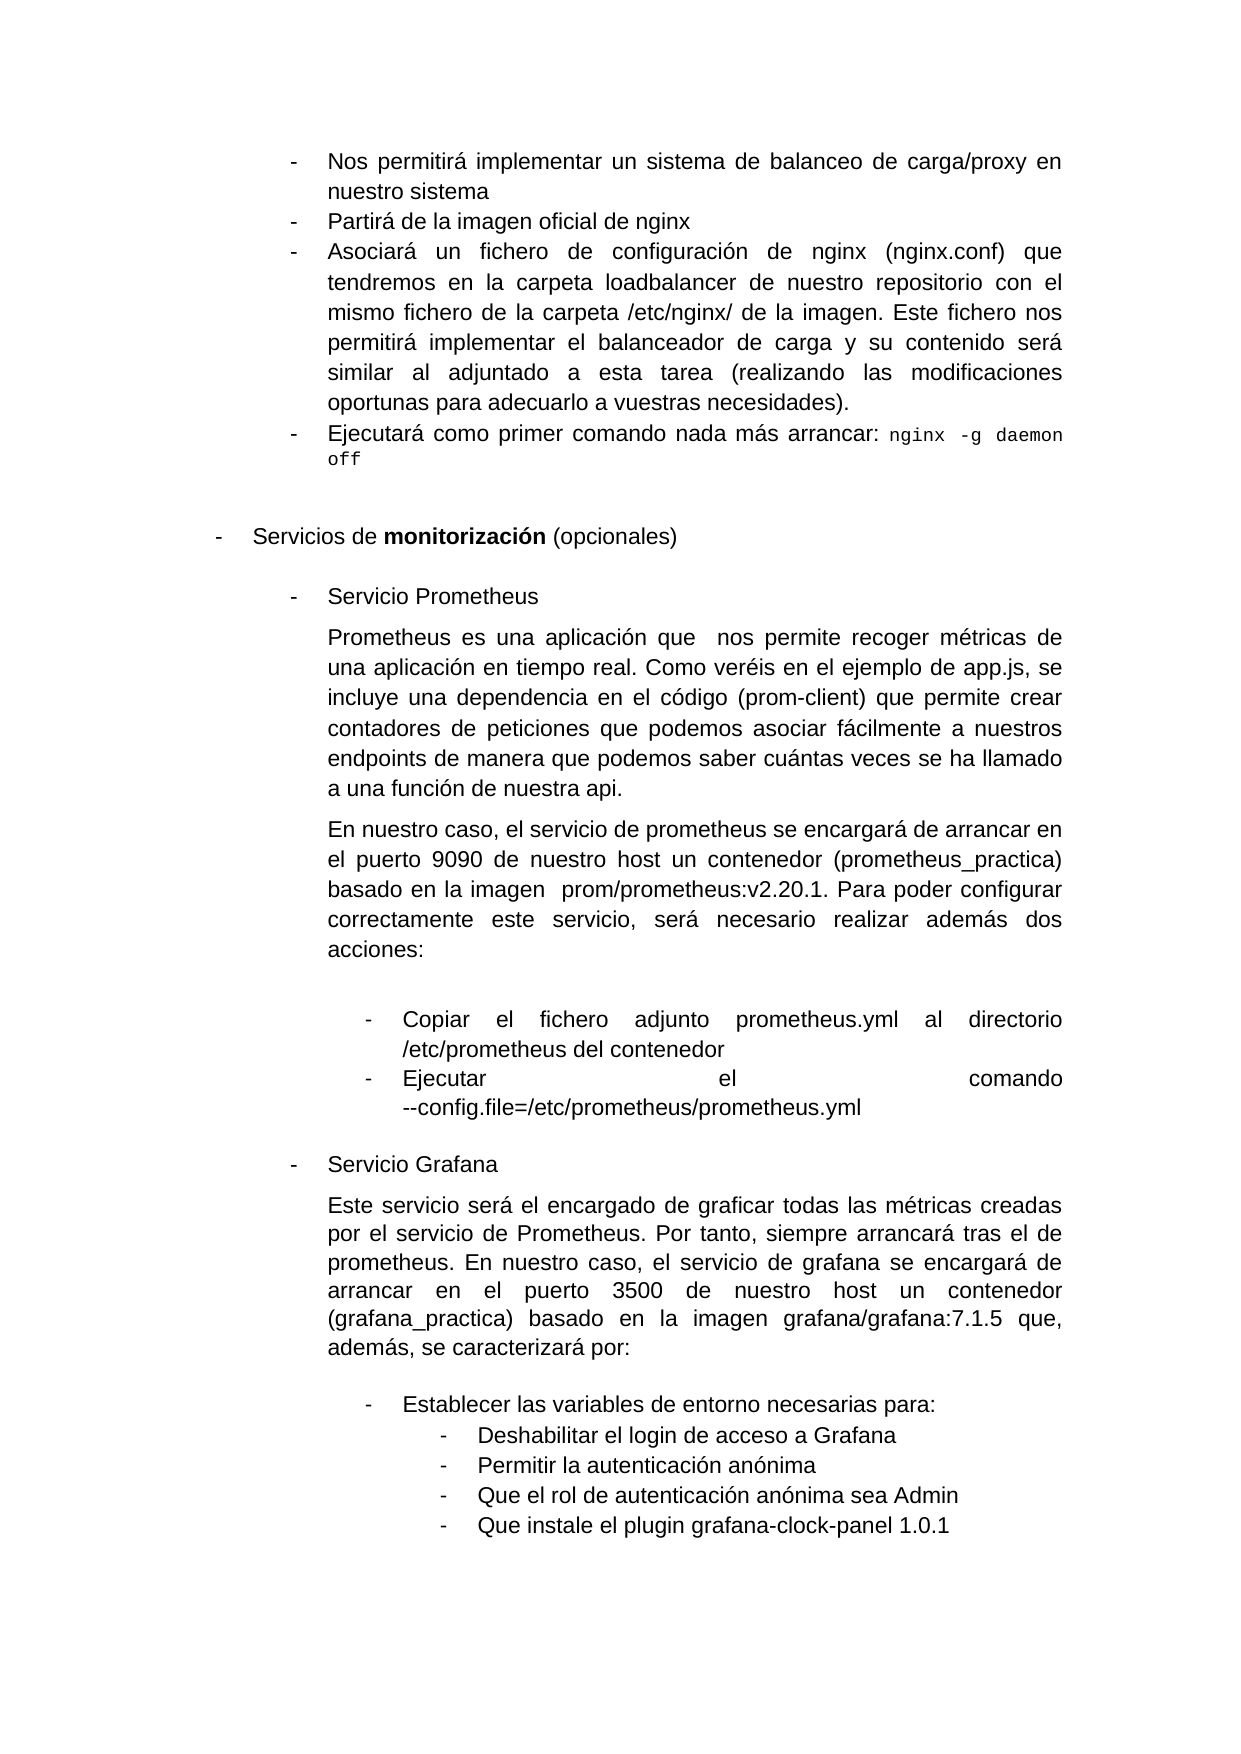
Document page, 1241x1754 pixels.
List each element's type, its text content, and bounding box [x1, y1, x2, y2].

list Asociará un fichero de configuración de nginx (nginx.conf) que tendremos en la carpeta loadbalancer de nuestro repositorio con el mismo fichero de la carpeta /etc/nginx/ de la imagen. Este fichero nos permitirá implementar el balanceador de carga y su contenido será similar al adjuntado a esta tarea (realizando las modificaciones oportunas para adecuarlo a vuestras necesidades). [290, 238, 1063, 416]
list Que instale el plugin grafana-clock-panel 1.0.1 [440, 1511, 1063, 1539]
list Deshabilitar el login de acceso a Grafana [440, 1421, 1063, 1449]
list Que el rol de autenticación anónima sea Admin [440, 1481, 1063, 1509]
text Prometheus es una aplicación que nos permite recoger métricas de una aplicación en tiempo real. Como veréis en el ejemplo de app.js, se incluye una dependencia en el código (prom-client) que permite crear contadores de peticiones que podemos asociar fácilmente a nuestros endpoints de manera que podemos saber cuántas veces se ha llamado a una función de nuestra api. [327, 624, 1063, 801]
list Establecer las variables de entorno necesarias para: [365, 1391, 1063, 1419]
list Servicio Grafana [290, 1151, 1063, 1177]
list Permitir la autenticación anónima [440, 1451, 1063, 1479]
list Copiar el fichero adjunto prometheus.yml al directorio /etc/prometheus del contenedor [365, 1005, 1063, 1062]
list Partirá de la imagen oficial de nginx [290, 208, 1063, 234]
text En nuestro caso, el servicio de prometheus se encargará de arrancar en el puerto 9090 de nuestro host un contenedor (prometheus_practica) basado en la imagen prom/prometheus:v2.20.1. Para poder configurar correctamente este servicio, será necesario realizar además dos acciones: [327, 816, 1063, 963]
text Este servicio será el encargado de graficar todas las métricas creadas por el servicio de Prometheus. Por tanto, siempre arrancará tras el de prometheus. En nuestro caso, el servicio de grafana se encargará de arrancar en el puerto 3500 de nuestro host un contenedor (grafana_practica) basado en la imagen grafana/grafana:7.1.5 que, además, se caracterizará por: [327, 1192, 1063, 1360]
list Ejecutará como primer comando nada más arrancar: nginx -g daemon off [290, 419, 1063, 471]
list Nos permitirá implementar un sistema de balanceo de carga/proxy en nuestro sistema [290, 148, 1063, 204]
list Servicio Prometheus [290, 583, 1063, 609]
list Ejecutar el comando --config.file=/etc/prometheus/prometheus.yml [365, 1064, 1063, 1120]
list Servicios de monitorización (opcionales) [215, 523, 1063, 549]
